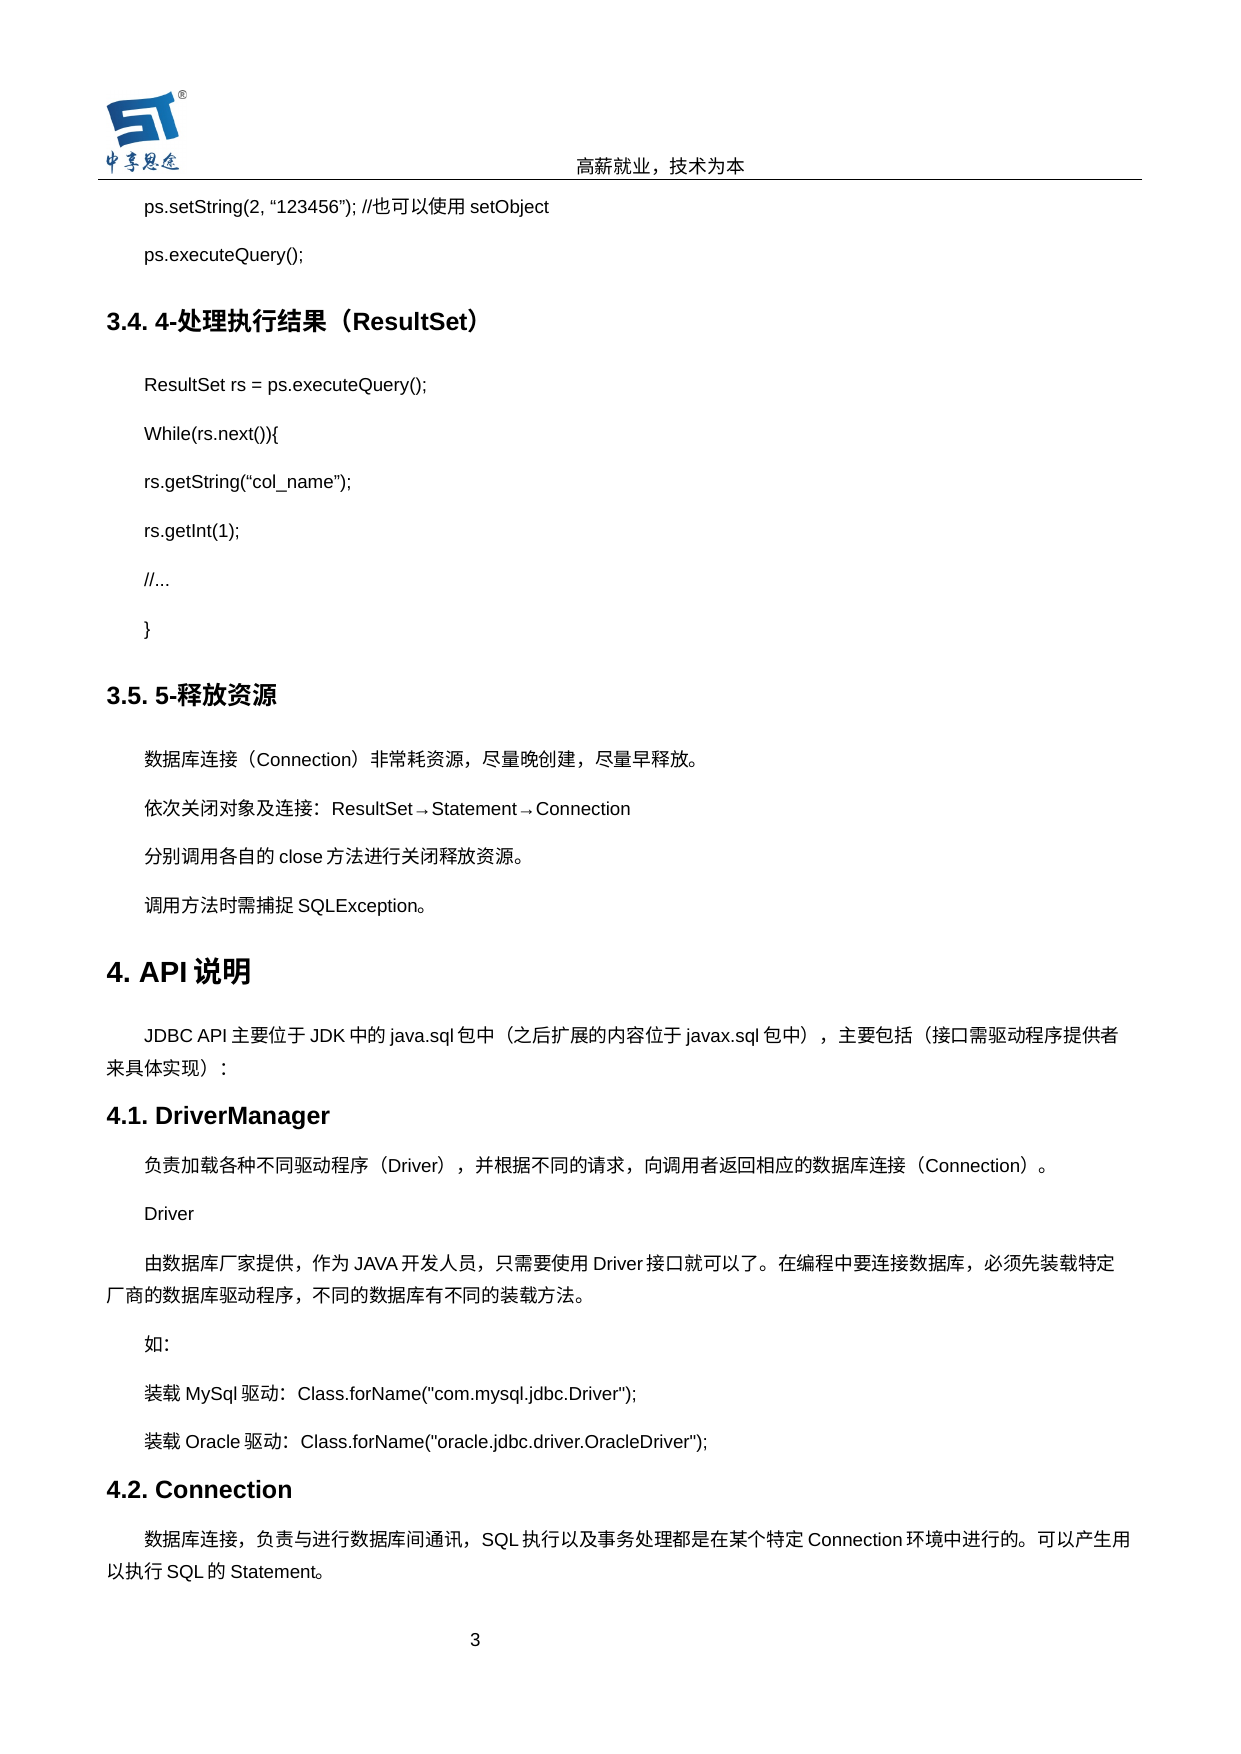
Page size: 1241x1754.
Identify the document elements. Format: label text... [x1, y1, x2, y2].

text 数据库连接（Connection）非常耗资源，尽量晚创建，尽量早释放。 [106, 742, 1134, 774]
text rs.getInt(1); [106, 514, 1134, 547]
subtitle DriverManager [106, 1099, 1134, 1132]
text 调用方法时需捕捉SQLException。 [106, 888, 1134, 921]
picture [106, 90, 187, 174]
text 依次关闭对象及连接：ResultSet→Statement→Connection [106, 791, 1134, 823]
subtitle Connection [106, 1473, 1134, 1506]
text 装载Oracle驱动：Class.forName("oracle.jdbc.driver.OracleDriver"); [106, 1424, 1134, 1457]
text 分别调用各自的close方法进行关闭释放资源。 [106, 839, 1134, 872]
text ps.executeQuery(); [106, 238, 1134, 271]
text ResultSet rs = ps.executeQuery(); [106, 368, 1134, 401]
text 装载MySql驱动：Class.forName("com.mysql.jdbc.Driver"); [106, 1376, 1134, 1408]
subtitle 5-释放资源 [106, 661, 1134, 726]
text 数据库连接，负责与进行数据库间通讯，SQL执行以及事务处理都是在某个特定Connection环境中进行的。可以产生用以执行SQL的Statement。 [106, 1522, 1134, 1587]
text rs.getString(“col_name”); [106, 466, 1134, 498]
text JDBC API主要位于JDK中的java.sql包中（之后扩展的内容位于javax.sql包中），主要包括（接口需驱动程序提供者来具体实现）： [106, 1018, 1134, 1083]
subtitle API说明 [106, 937, 1134, 1002]
text 负责加载各种不同驱动程序（Driver），并根据不同的请求，向调用者返回相应的数据库连接（Connection）。 [106, 1148, 1134, 1181]
subtitle 4-处理执行结果（ResultSet） [106, 287, 1134, 352]
text 如： [106, 1327, 1134, 1359]
text While(rs.next()){ [106, 417, 1134, 449]
text Driver [106, 1197, 1134, 1229]
text 由数据库厂家提供，作为JAVA开发人员，只需要使用Driver接口就可以了。在编程中要连接数据库，必须先装载特定厂商的数据库驱动程序，不同的数据库有不同的装载方法。 [106, 1246, 1134, 1311]
text ps.setString(2, “123456”); //也可以使用setObject [106, 189, 1134, 222]
text //... [106, 563, 1134, 596]
text } [106, 612, 1134, 644]
